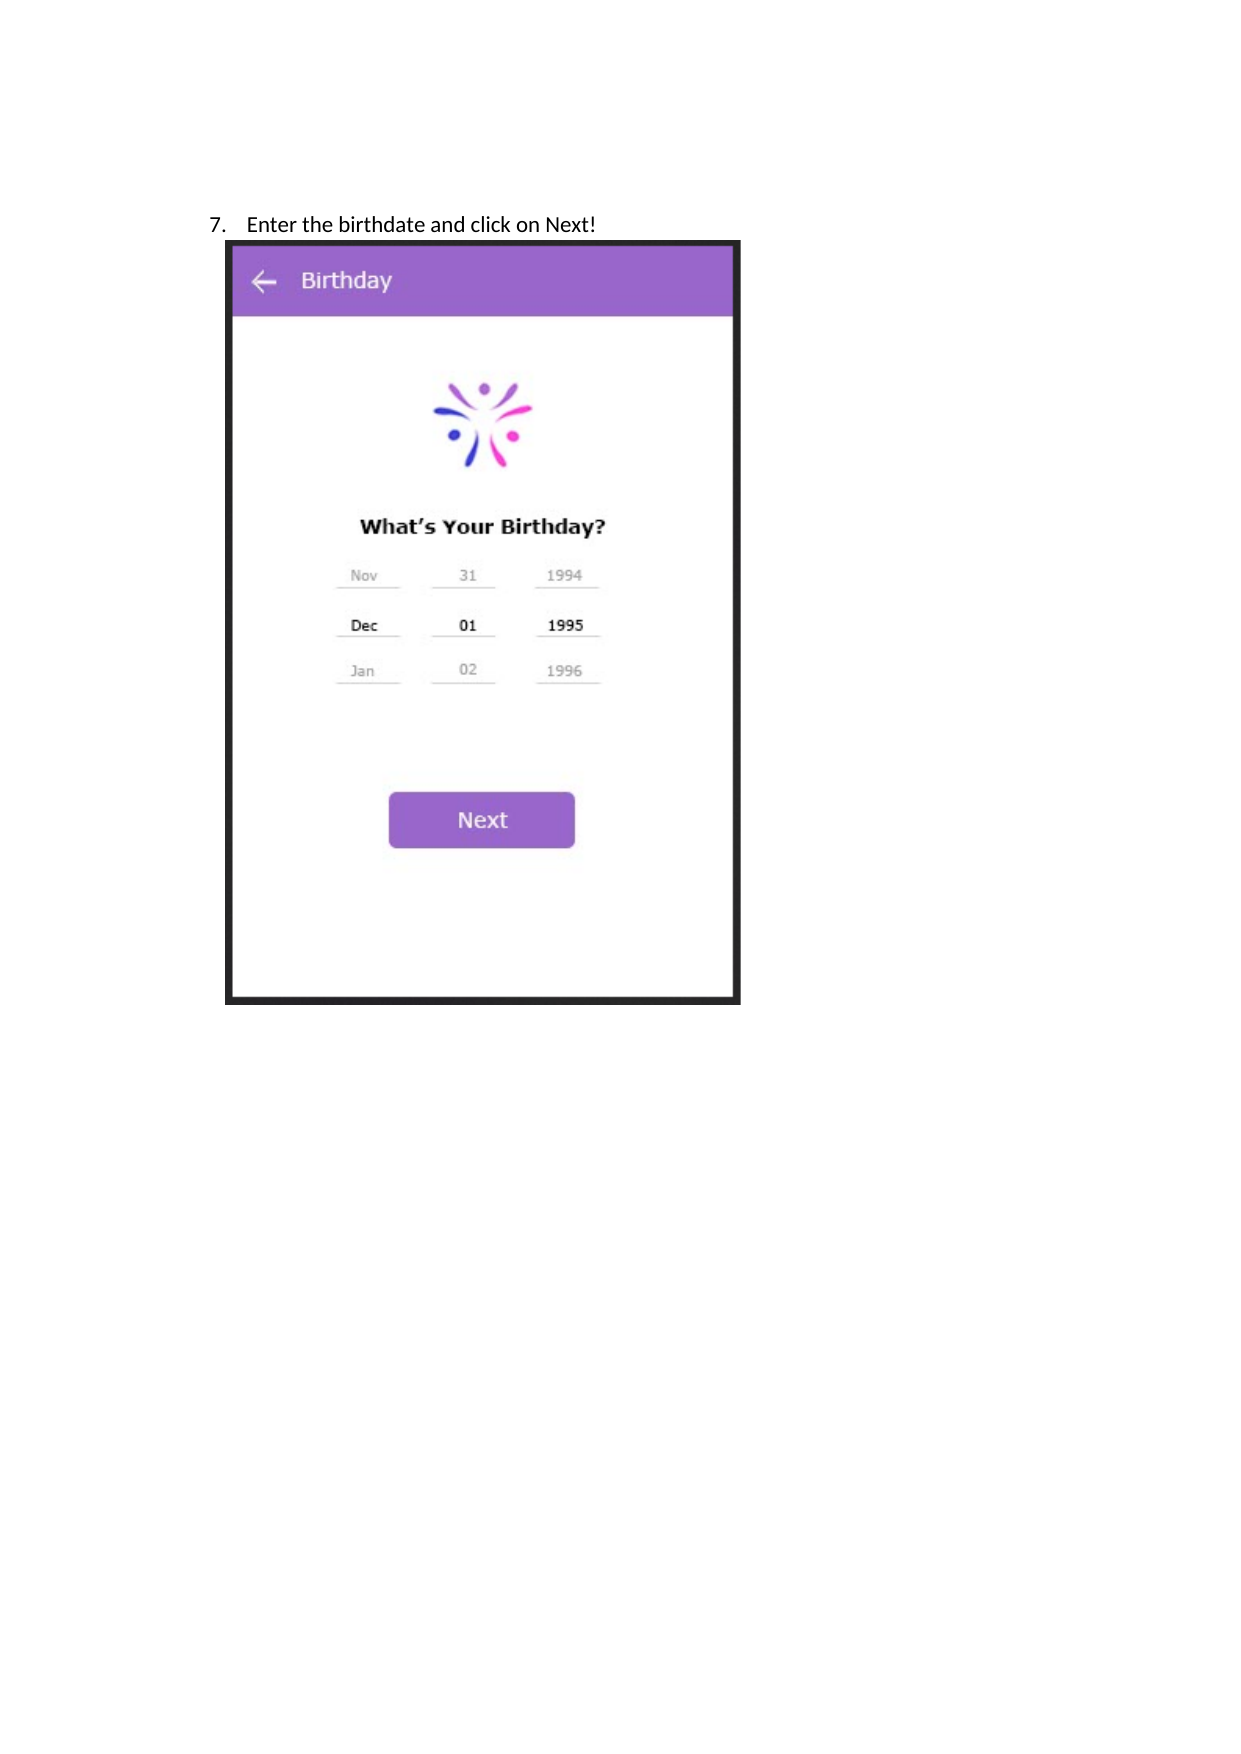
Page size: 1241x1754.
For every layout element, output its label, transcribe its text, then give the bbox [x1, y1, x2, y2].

list Enter the birthdate and click on Next! [209, 210, 1090, 238]
picture [225, 240, 741, 1005]
